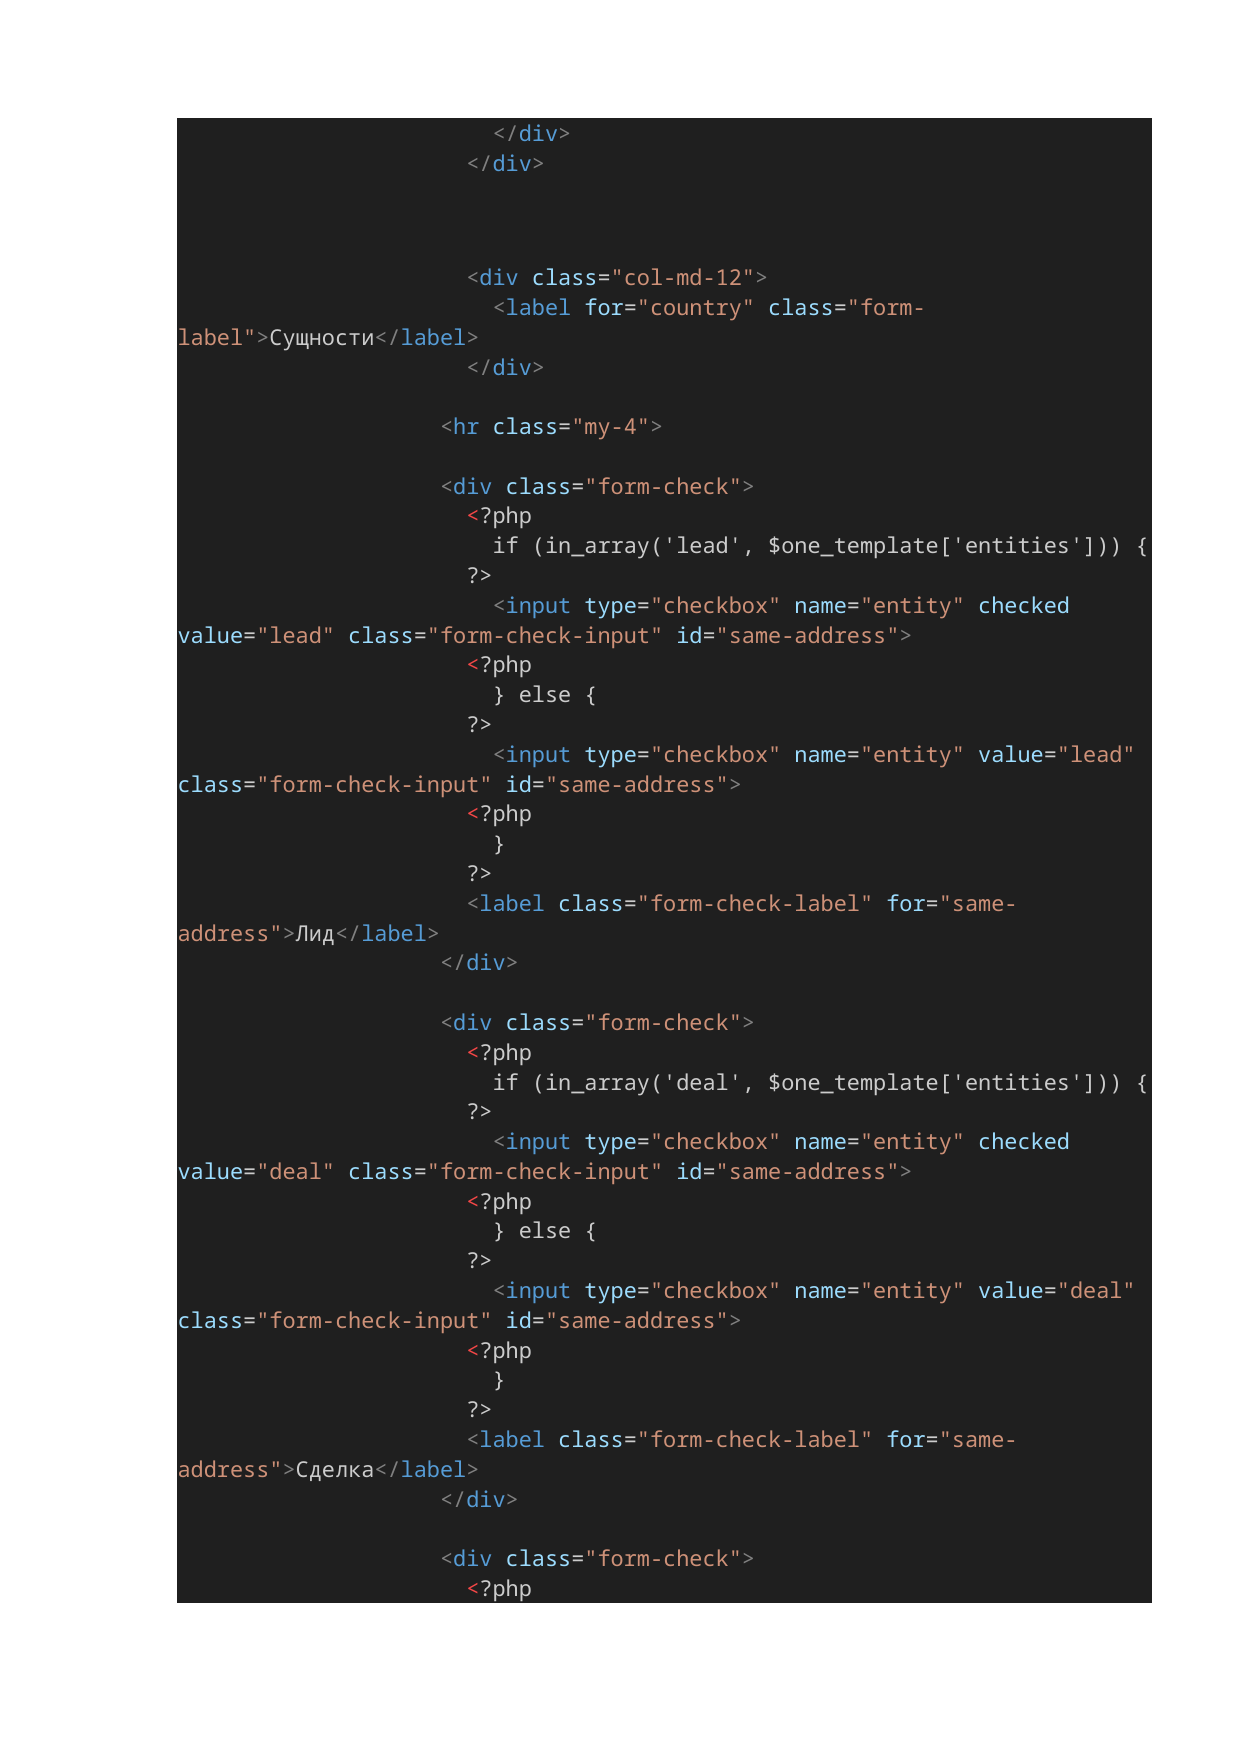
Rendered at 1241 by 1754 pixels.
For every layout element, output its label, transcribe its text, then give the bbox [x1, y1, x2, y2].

text </div> [177, 947, 1152, 977]
text <input type="checkbox" name="entity" checked value="lead" class="form-check-input" id="same-address"> [177, 590, 1152, 649]
text <div class="form-check"> [177, 471, 1152, 501]
text <input type="checkbox" name="entity" value="lead" class="form-check-input" id="same-address"> [177, 739, 1152, 798]
text <div class="col-md-12"> [177, 262, 1152, 292]
text <div class="form-check"> [177, 1007, 1152, 1037]
text ?> [177, 1096, 1152, 1126]
text <label class="form-check-label" for="same-address">Лид</label> [177, 888, 1152, 947]
text <hr class="my-4"> [177, 411, 1152, 441]
text <label class="form-check-label" for="same-address">Сделка</label> [177, 1424, 1152, 1484]
text </div> [177, 148, 1152, 178]
text <?php [177, 798, 1152, 828]
text <?php [177, 1573, 1152, 1603]
text } else { [177, 679, 1152, 709]
text } [177, 1364, 1152, 1394]
text </div> [177, 352, 1152, 381]
text } [177, 828, 1152, 858]
text ?> [177, 560, 1152, 590]
text <input type="checkbox" name="entity" value="deal" class="form-check-input" id="same-address"> [177, 1275, 1152, 1335]
text <?php [177, 1335, 1152, 1364]
text ?> [177, 709, 1152, 739]
text </div> [177, 1484, 1152, 1513]
text <?php [177, 649, 1152, 679]
text if (in_array('deal', $one_template['entities'])) { [177, 1067, 1152, 1096]
text ?> [177, 1394, 1152, 1424]
text ?> [177, 858, 1152, 888]
text <div class="form-check"> [177, 1543, 1152, 1573]
text } else { [177, 1216, 1152, 1245]
text </div> [177, 118, 1152, 148]
text <?php [177, 501, 1152, 530]
text ?> [177, 1245, 1152, 1275]
text <label for="country" class="form-label">Сущности</label> [177, 292, 1152, 352]
text <?php [177, 1037, 1152, 1067]
text if (in_array('lead', $one_template['entities'])) { [177, 530, 1152, 560]
text <?php [177, 1186, 1152, 1216]
text <input type="checkbox" name="entity" checked value="deal" class="form-check-input" id="same-address"> [177, 1126, 1152, 1186]
